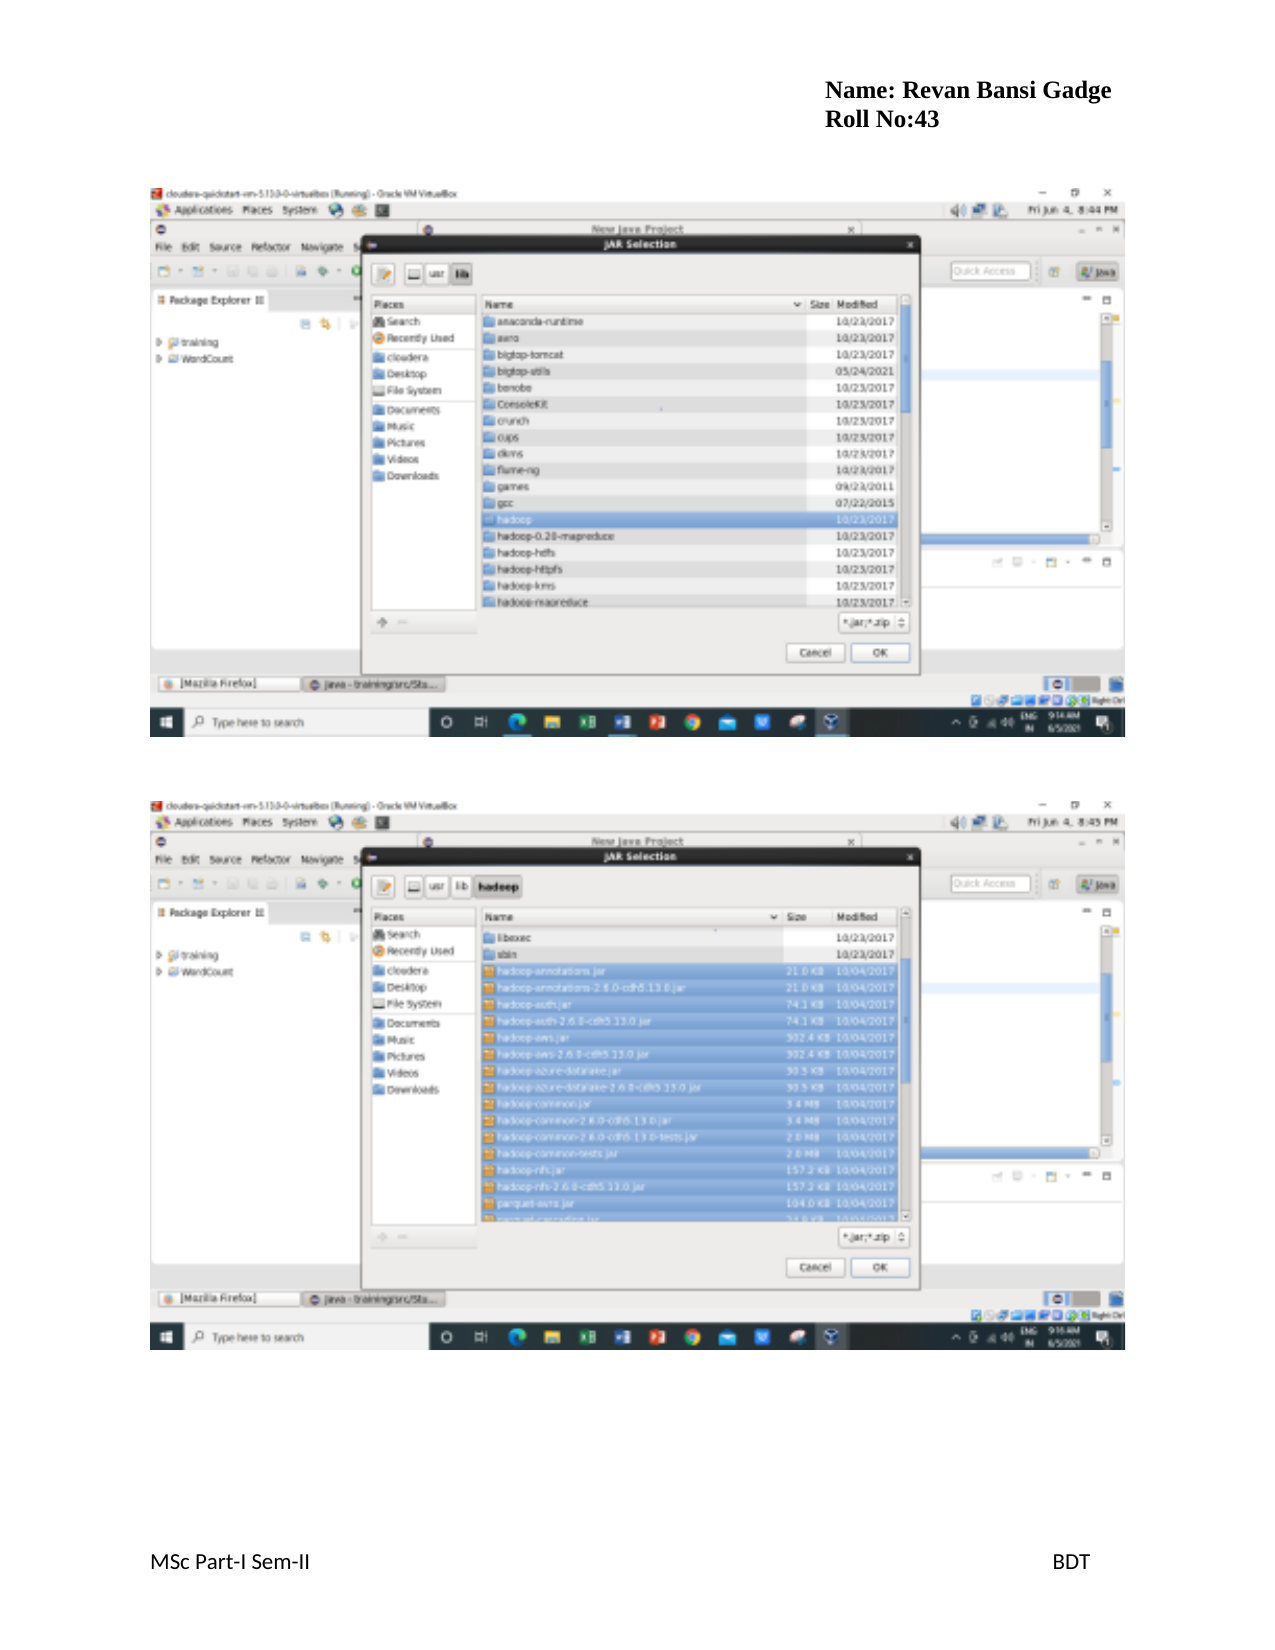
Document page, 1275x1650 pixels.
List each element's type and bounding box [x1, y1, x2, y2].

picture [150, 188, 1125, 737]
picture [150, 801, 1125, 1350]
